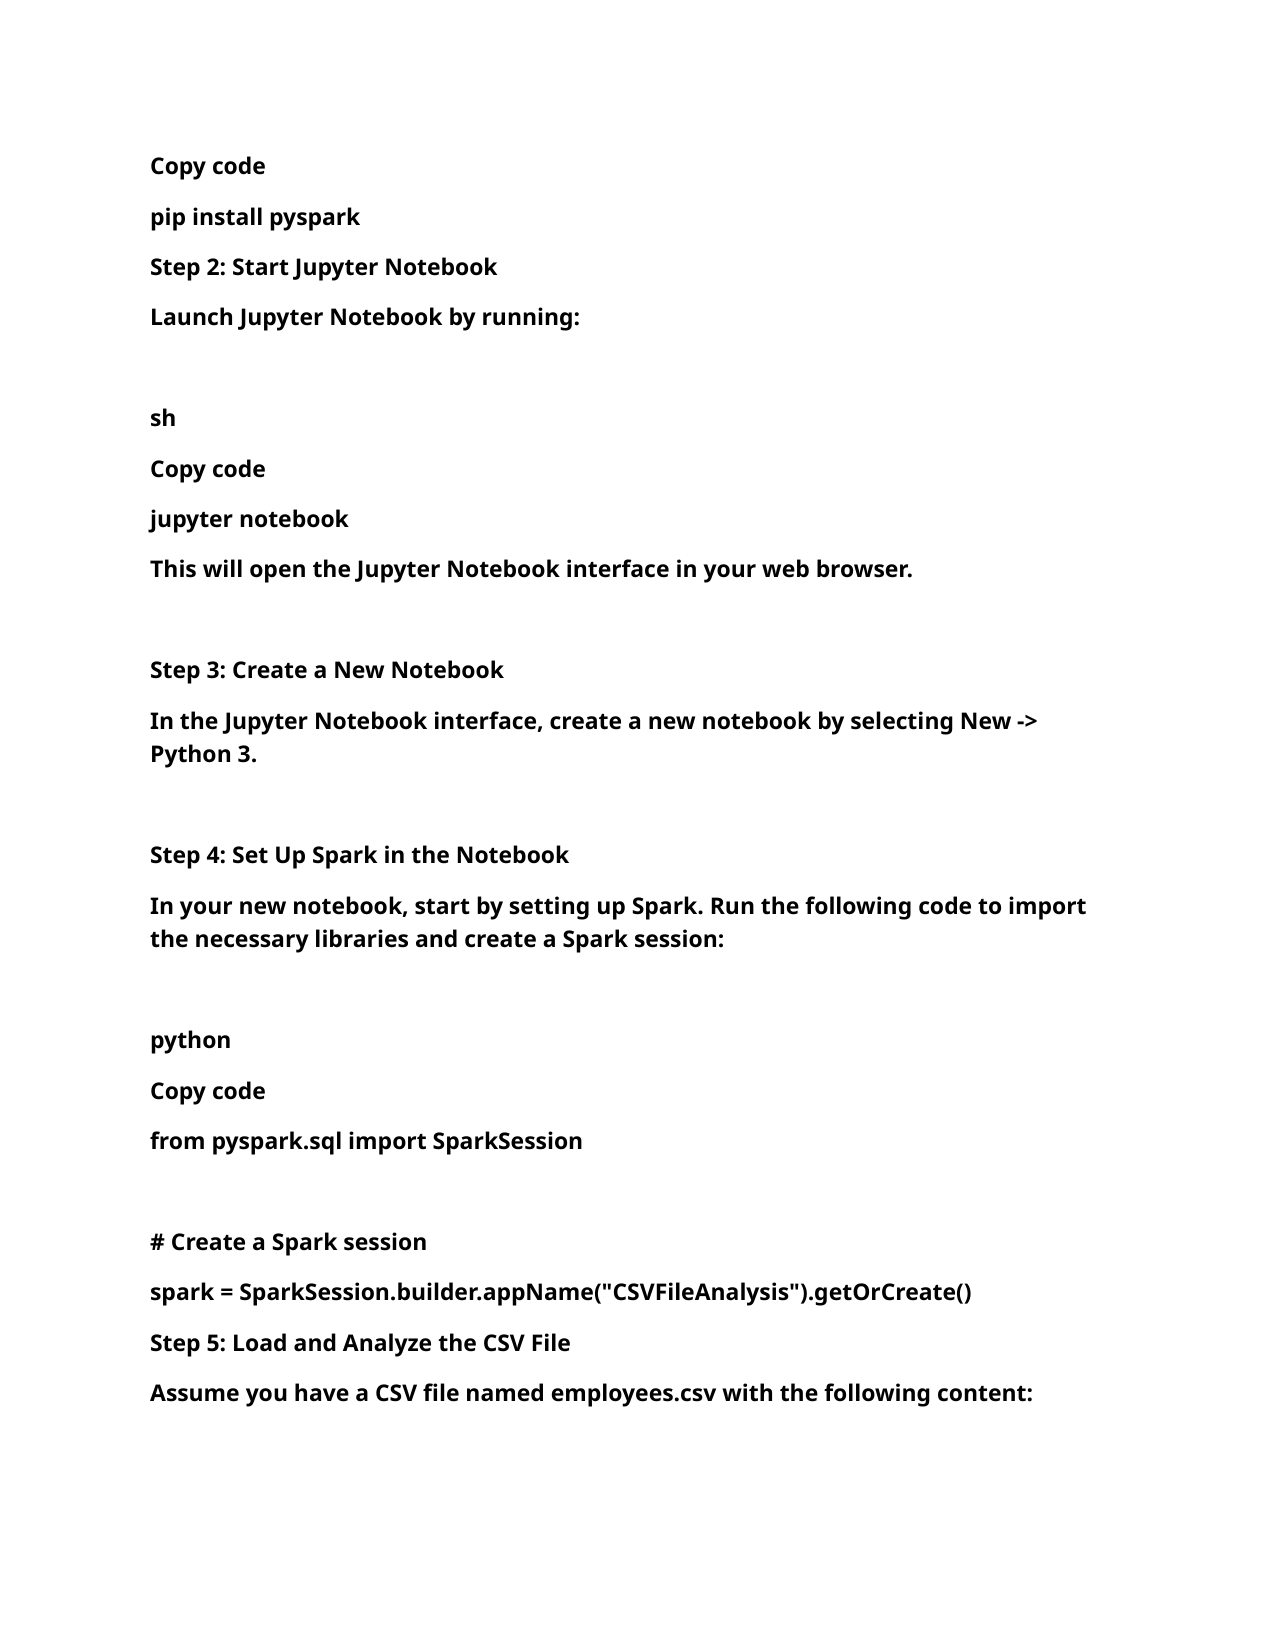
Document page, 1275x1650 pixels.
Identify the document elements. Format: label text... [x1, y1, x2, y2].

text Step 4: Set Up Spark in the Notebook [150, 839, 1125, 870]
text Copy code [150, 452, 1125, 484]
text Step 3: Create a New Notebook [150, 654, 1125, 685]
text pip install pyspark [150, 200, 1125, 232]
text # Create a Spark session [150, 1226, 1125, 1257]
text spark = SparkSession.builder.appName("CSVFileAnalysis").getOrCreate() [150, 1276, 1125, 1307]
text python [150, 1024, 1125, 1055]
text Launch Jupyter Notebook by running: [150, 301, 1125, 332]
text jupyter notebook [150, 503, 1125, 534]
text Copy code [150, 1074, 1125, 1106]
text Step 2: Start Jupyter Notebook [150, 251, 1125, 282]
text Step 5: Load and Analyze the CSV File [150, 1327, 1125, 1358]
text Assume you have a CSV file named employees.csv with the following content: [150, 1377, 1125, 1408]
text from pyspark.sql import SparkSession [150, 1125, 1125, 1156]
text In your new notebook, start by setting up Spark. Run the following code to import the necessary libraries and create a Spark session: [150, 889, 1125, 954]
text This will open the Jupyter Notebook interface in your web browser. [150, 553, 1125, 584]
text In the Jupyter Notebook interface, create a new notebook by selecting New -> Python 3. [150, 704, 1125, 769]
text sh [150, 402, 1125, 433]
text Copy code [150, 150, 1125, 181]
